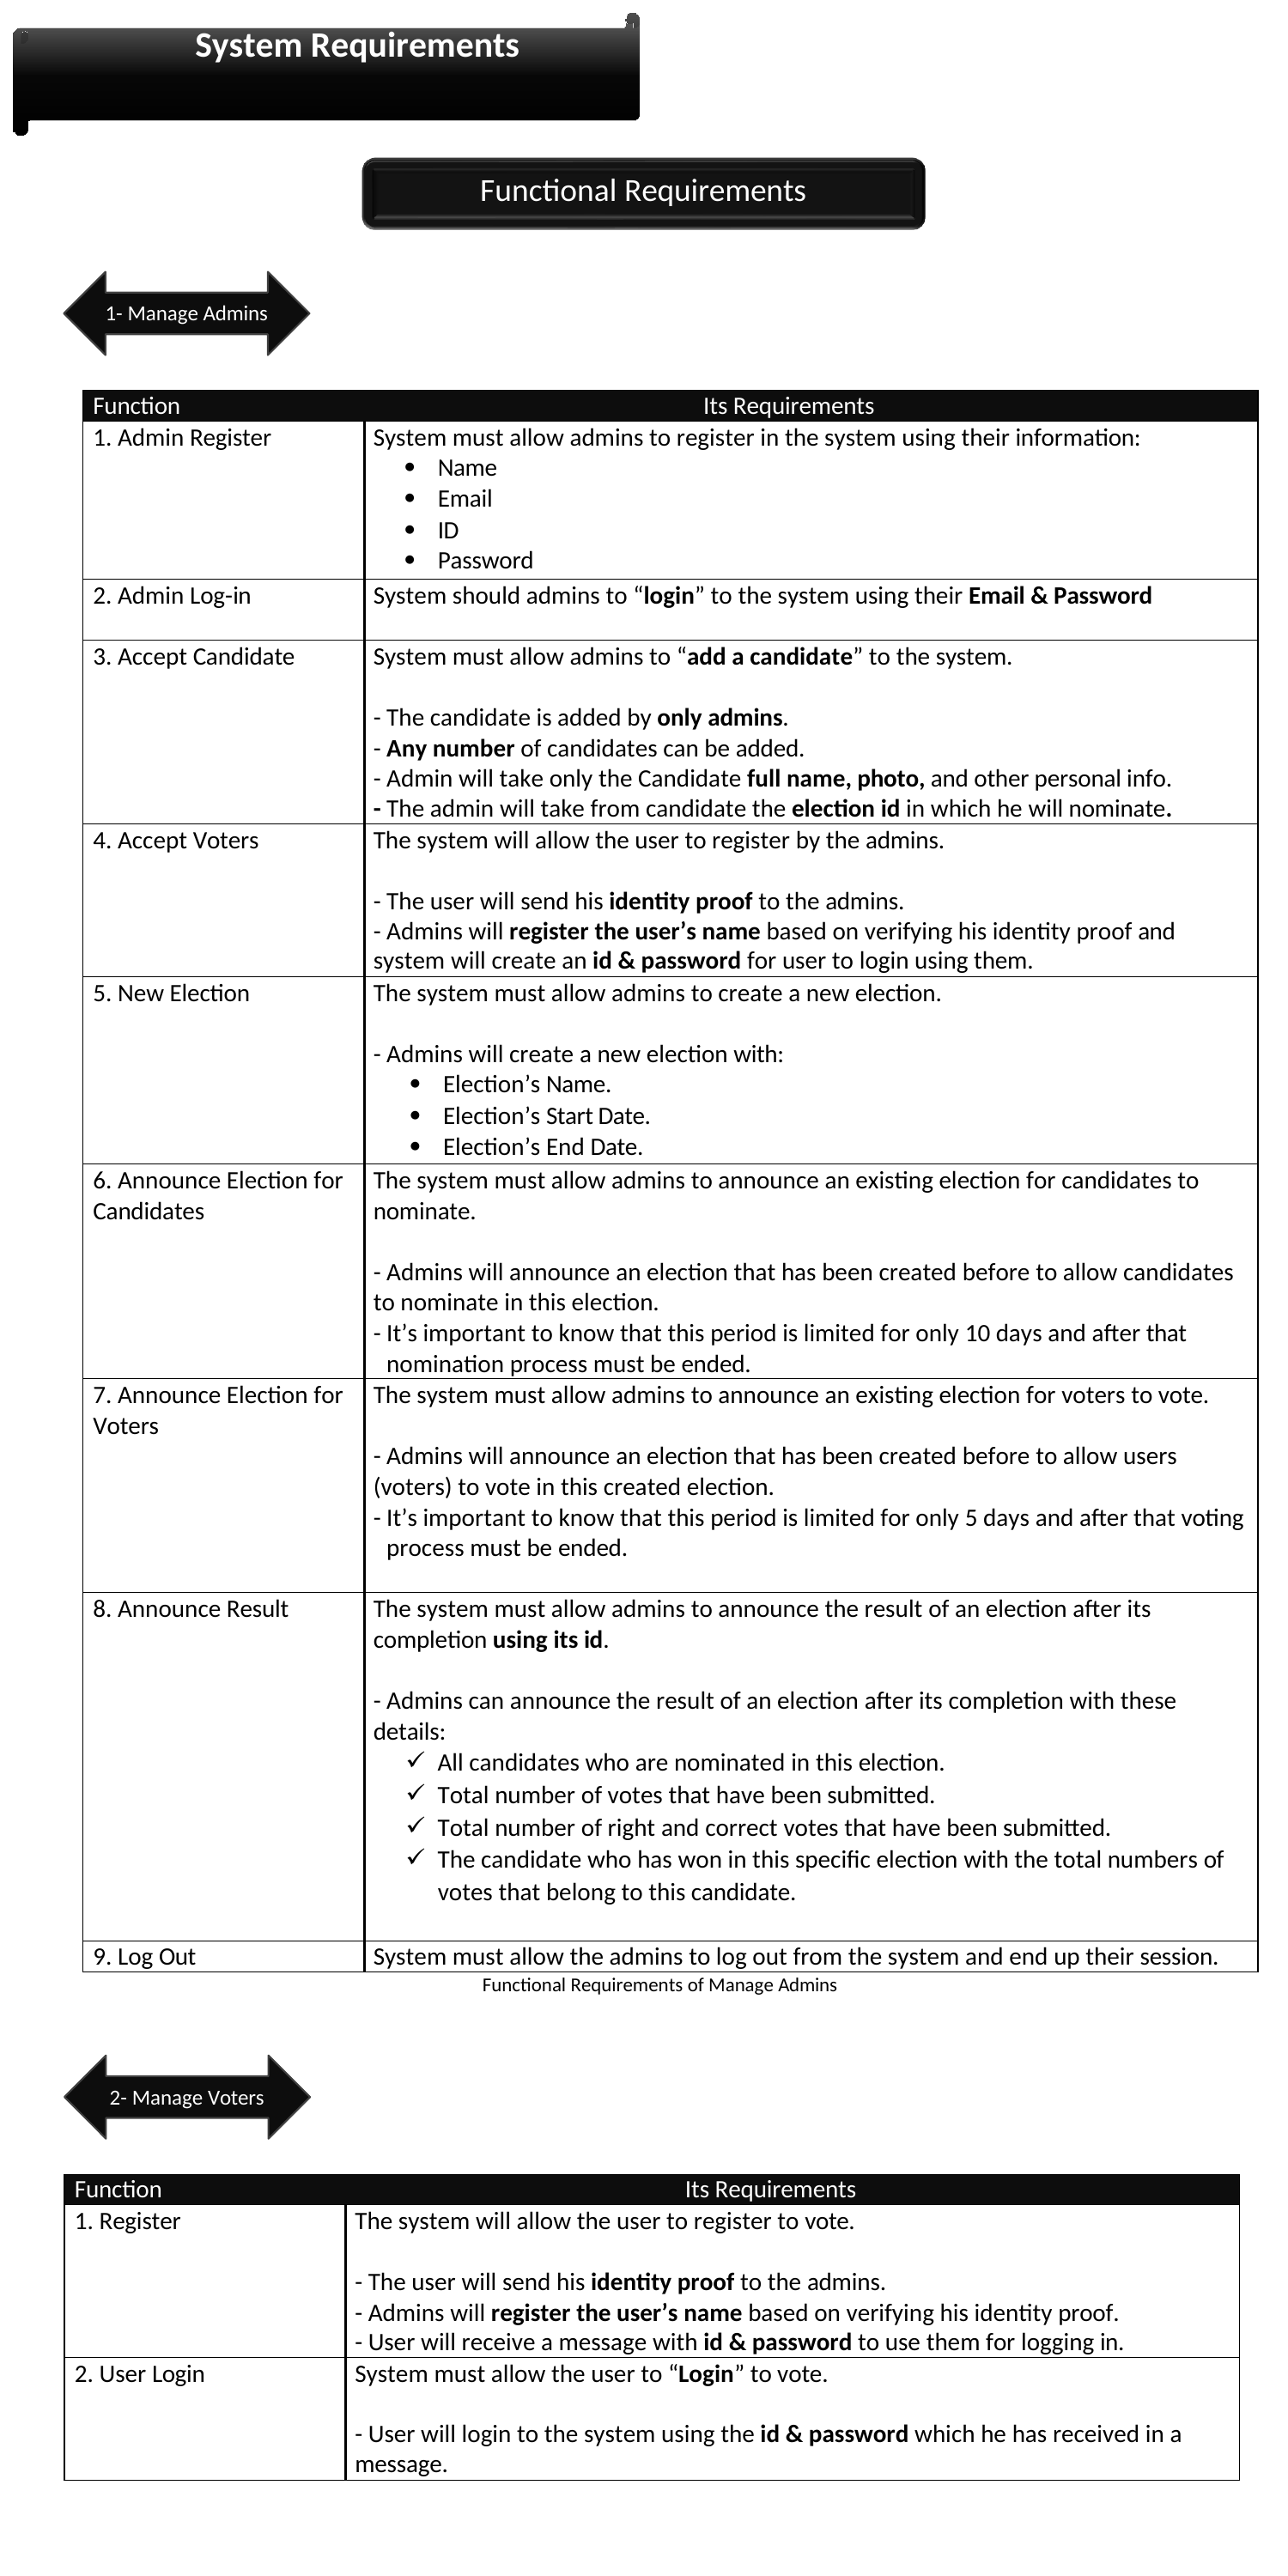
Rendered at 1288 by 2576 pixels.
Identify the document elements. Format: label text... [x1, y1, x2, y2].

table_cell 3. Accept Candidate [83, 641, 363, 823]
table_cell 8. Announce Result [83, 1593, 363, 1941]
picture [361, 157, 926, 230]
table_cell 1. Admin Register [83, 422, 363, 579]
table_cell 2. Admin Log-in [83, 580, 363, 640]
table_cell System must allow the user to “Login” to vote. - User will login to the system using the id & password which he has received in a message. [347, 2358, 1239, 2480]
table_header Its Requirements [346, 2175, 1239, 2204]
table_cell System must allow the admins to log out from the system and end up their session. [366, 1941, 1257, 1971]
table_cell The system must allow admins to announce an existing election for voters to vote. Admins will announce an election that has been created before to allow users (voters) to vote in this created election. It’s important to know that this period is limited for only 5 days and after that voting process must be ended. [366, 1379, 1257, 1592]
table_cell System must allow admins to register in the system using their information: Name Email ID Password [366, 422, 1257, 579]
table_cell 9. Log Out [83, 1941, 363, 1971]
table_header Its Requirements [364, 391, 1257, 421]
table_cell The system must allow admins to announce the result of an election after its completion using its id. Admins can announce the result of an election after its completion with these details: All candidates who are nominated in this election. Total number of votes that have been submitted. Total number of right and correct votes that have been submitted. The candidate who has won in this specific election with the total numbers of votes that belong to this candidate. [366, 1593, 1257, 1941]
table_header Function [83, 391, 364, 421]
table_cell The system must allow admins to create a new election. Admins will create a new election with: Election’s Name. Election’s Start Date. Election’s End Date. [366, 977, 1257, 1163]
table_cell The system must allow admins to announce an existing election for candidates to nominate. Admins will announce an election that has been created before to allow candidates to nominate in this election. It’s important to know that this period is limited for only 10 days and after that nomination process must be ended. [366, 1164, 1257, 1378]
table_cell 2. User Login [65, 2358, 344, 2480]
table_cell 1. Register [65, 2205, 344, 2357]
text Functional Requirements of Manage Admins [106, 1972, 1213, 1996]
table_cell The system will allow the user to register by the admins. The user will send his identity proof to the admins. Admins will register the user’s name based on verifying his identity proof and system will create an id & password for user to login using them. [366, 824, 1257, 976]
table_cell 7. Announce Election for Voters [83, 1379, 363, 1592]
table_cell The system will allow the user to register to vote. The user will send his identity proof to the admins. Admins will register the user’s name based on verifying his identity proof. User will receive a message with id & password to use them for logging in. [347, 2205, 1239, 2357]
table_cell 5. New Election [83, 977, 363, 1163]
table_header Function [65, 2175, 346, 2204]
picture [13, 13, 640, 136]
table_cell 4. Accept Voters [83, 824, 363, 976]
table_cell 6. Announce Election for Candidates [83, 1164, 363, 1378]
table_cell System should admins to “login” to the system using their Email & Password [366, 580, 1257, 640]
table_cell System must allow admins to “add a candidate” to the system. The candidate is added by only admins. Any number of candidates can be added. Admin will take only the Candidate full name, photo, and other personal info. The admin will take from candidate the election id in which he will nominate. [366, 641, 1257, 823]
